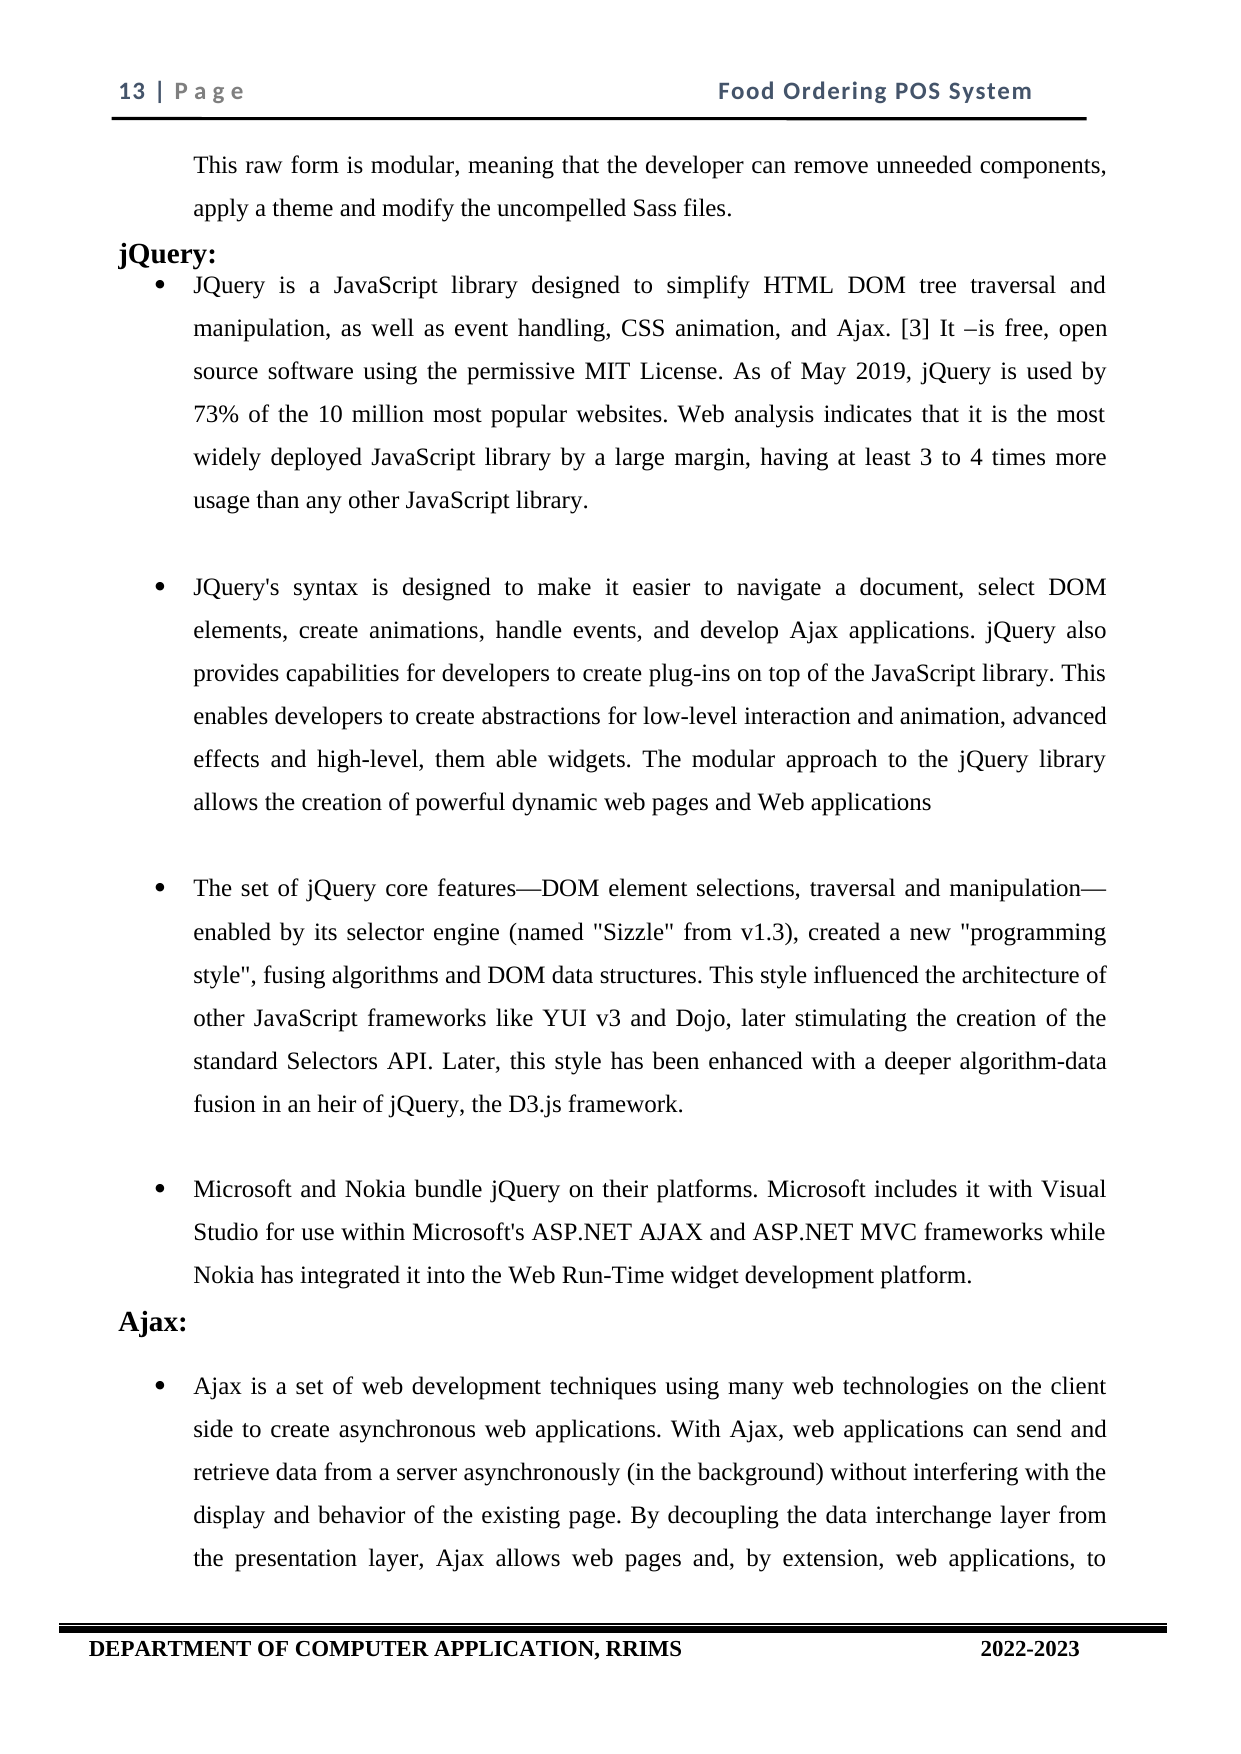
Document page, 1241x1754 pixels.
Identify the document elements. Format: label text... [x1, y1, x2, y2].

list Microsoft and Nokia bundle jQuery on their platforms. Microsoft includes it with Visual Studio for use within Microsoft's ASP.NET AJAX and ASP.NET MVC frameworks while Nokia has integrated it into the Web Run-Time widget development platform. [156, 1174, 1107, 1289]
list JQuery's syntax is designed to make it easier to navigate a document, select DOM elements, create animations, handle events, and develop Ajax applications. jQuery also provides capabilities for developers to create plug-ins on top of the JavaScript library. This enables developers to create abstractions for low-level interaction and animation, advanced effects and high-level, them able widgets. The modular approach to the jQuery library allows the creation of powerful dynamic web pages and Web applications [156, 572, 1107, 816]
text jQuery: [118, 236, 1107, 270]
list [156, 1371, 1107, 1572]
list JQuery is a JavaScript library designed to simplify HTML DOM tree traversal and manipulation, as well as event handling, CSS animation, and Ajax. [3] It –is free, open source software using the permissive MIT License. As of May 2019, jQuery is used by 73% of the 10 million most popular websites. Web analysis indicates that it is the most widely deployed JavaScript library by a large margin, having at least 3 to 4 times more usage than any other JavaScript library. [156, 270, 1107, 514]
list The set of jQuery core features—DOM element selections, traversal and manipulation—enabled by its selector engine (named "Sizzle" from v1.3), created a new "programming style", fusing algorithms and DOM data structures. This style influenced the architecture of other JavaScript frameworks like YUI v3 and Dojo, later stimulating the creation of the standard Selectors API. Later, this style has been enhanced with a deeper algorithm-data fusion in an heir of jQuery, the D3.js framework. [156, 873, 1107, 1118]
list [156, 150, 1107, 222]
text Ajax: [118, 1304, 1107, 1337]
